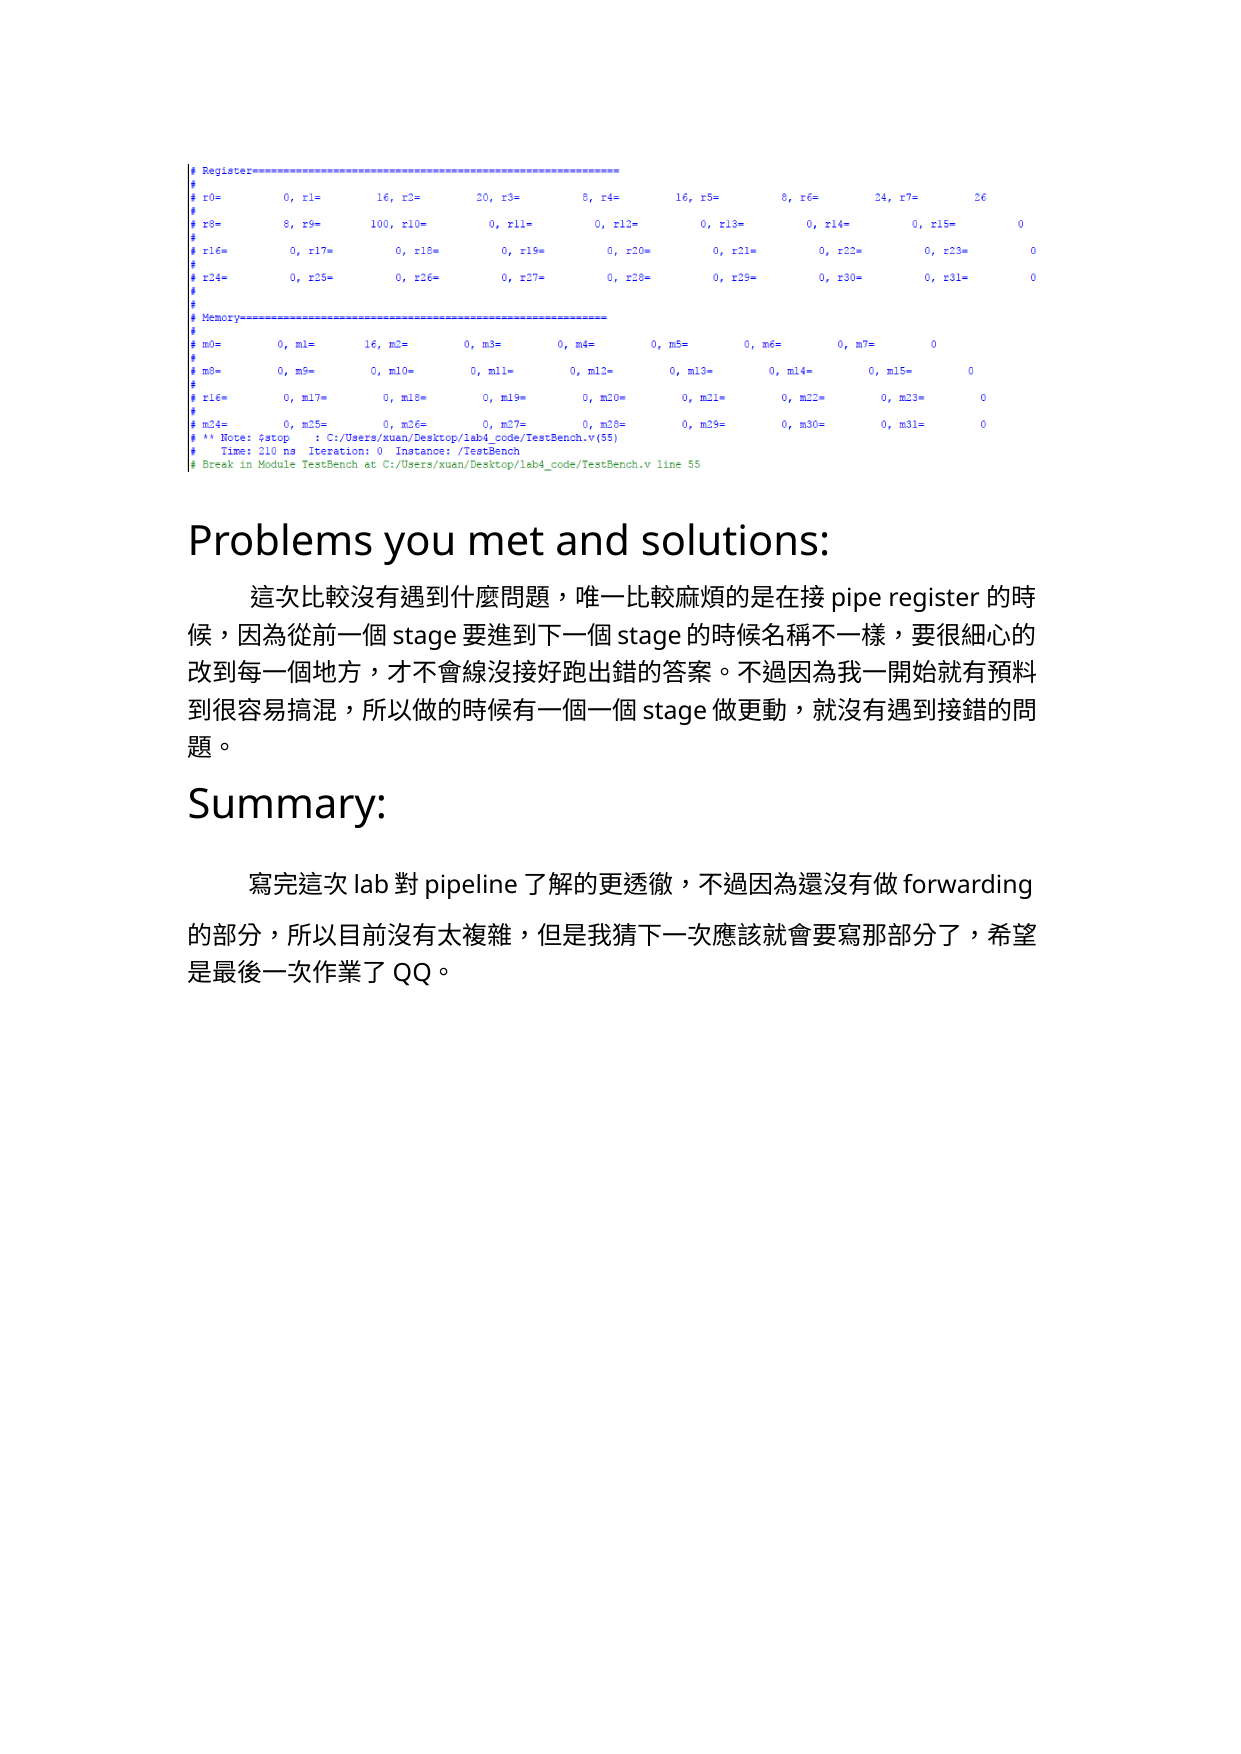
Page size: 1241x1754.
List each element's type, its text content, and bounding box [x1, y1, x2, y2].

picture [187, 164, 1053, 472]
text 這次比較沒有遇到什麼問題，唯一比較麻煩的是在接pipe register 的時候，因為從前一個stage要進到下一個stage的時候名稱不一樣，要很細心的改到每一個地方，才不會線沒接好跑出錯的答案。不過因為我一開始就有預料到很容易搞混，所以做的時候有一個一個stage做更動，就沒有遇到接錯的問題。 [187, 577, 1053, 764]
text Summary: 寫完這次lab對pipeline了解的更透徹，不過因為還沒有做forwarding的部分，所以目前沒有太複雜，但是我猜下一次應該就會要寫那部分了，希望是最後一次作業了QQ。 [187, 764, 1053, 989]
text Problems you met and solutions: [187, 502, 1053, 577]
